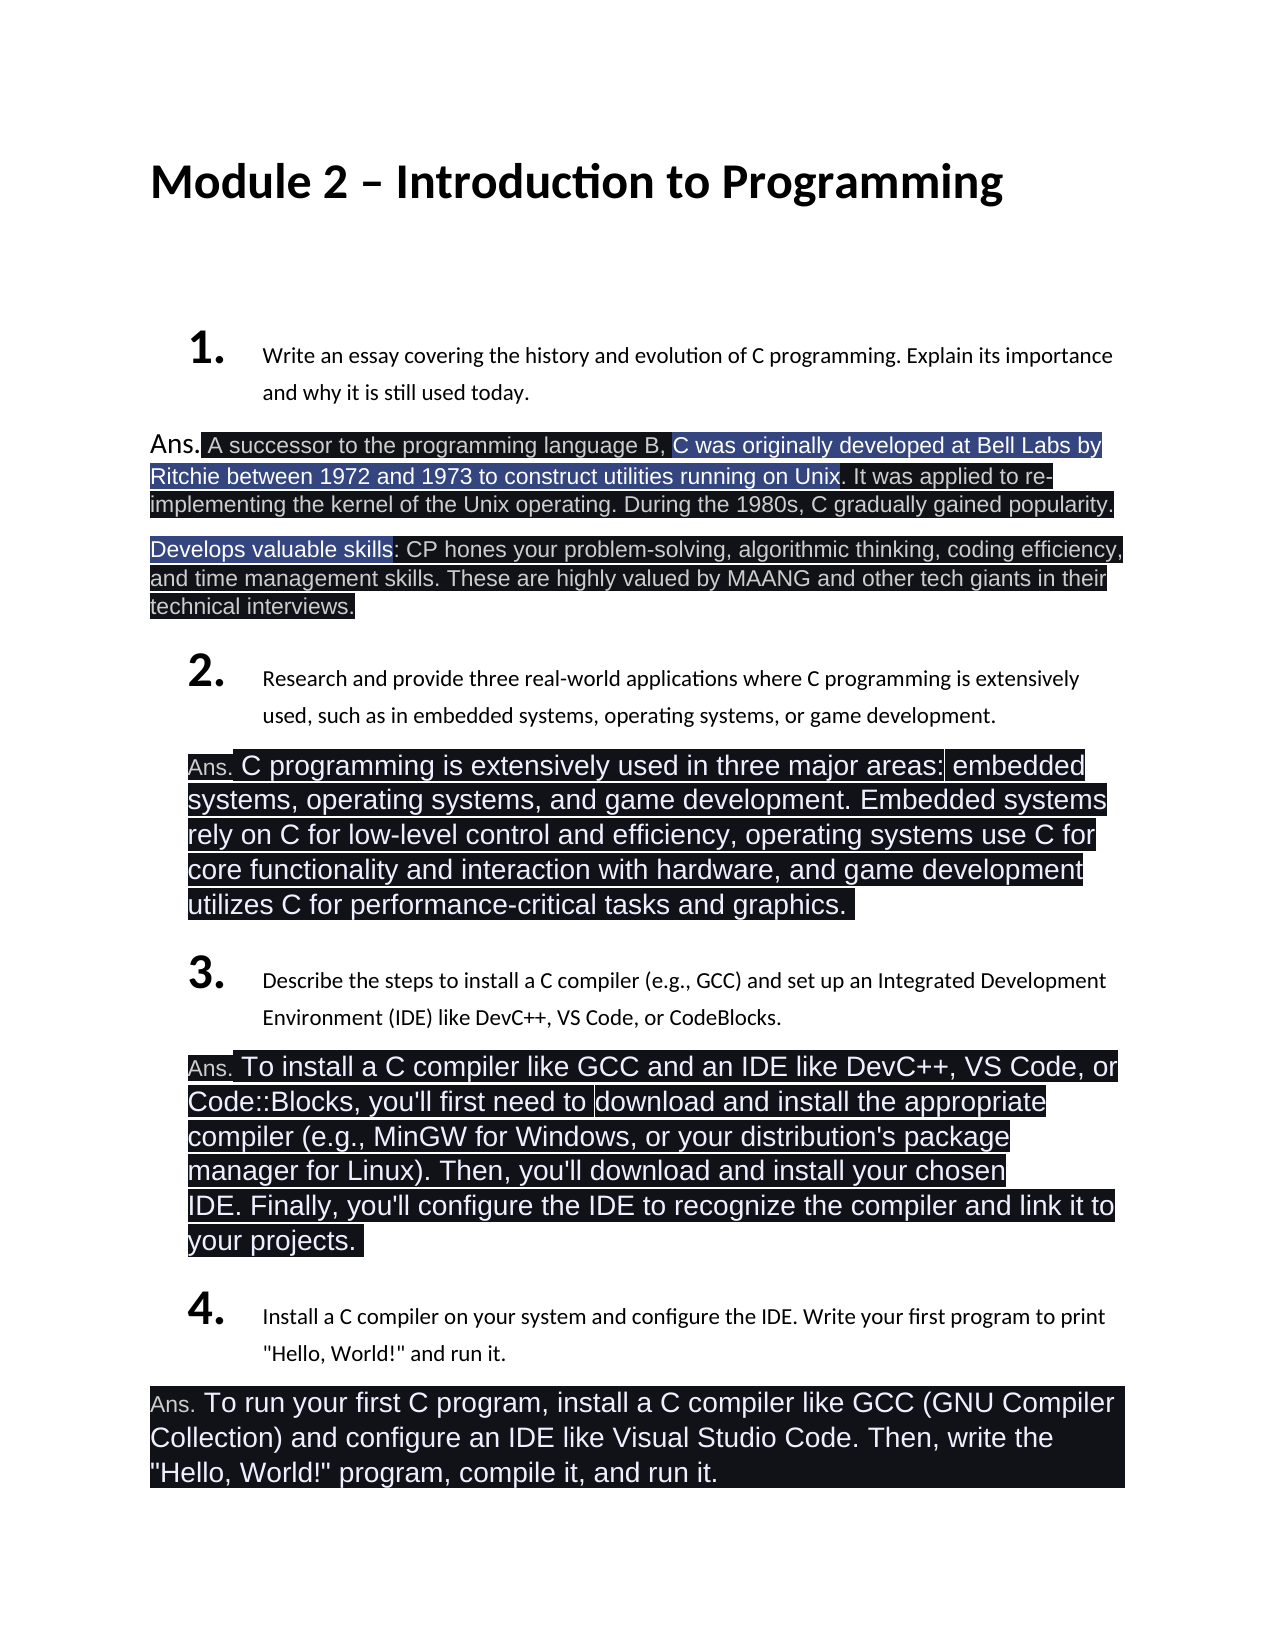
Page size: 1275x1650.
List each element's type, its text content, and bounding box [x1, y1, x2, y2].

list Write an essay covering the history and evolution of C programming. Explain its importance and why it is still used today. [187, 315, 1125, 406]
list Research and provide three real-world applications where C programming is extensively used, such as in embedded systems, operating systems, or game development. [187, 638, 1125, 729]
text Ans. C programming is extensively used in three major areas: embedded systems, operating systems, and game development. Embedded systems rely on C for low-level control and efficiency, operating systems use C for core functionality and interaction with hardware, and game development utilizes C for performance-critical tasks and graphics. [187, 748, 1125, 920]
text Develops valuable skills: CP hones your problem-solving, algorithmic thinking, coding efficiency, and time management skills. These are highly valued by MAANG and other tech giants in their technical interviews. [150, 536, 1125, 619]
list Install a C compiler on your system and configure the IDE. Write your first program to print "Hello, World!" and run it. [187, 1276, 1125, 1367]
text Ans. To run your first C program, install a C compiler like GCC (GNU Compiler Collection) and configure an IDE like Visual Studio Code. Then, write the "Hello, World!" program, compile it, and run it. [150, 1386, 1125, 1488]
text Module 2 – Introduction to Programming [150, 150, 1125, 211]
text Ans. To install a C compiler like GCC and an IDE like DevC++, VS Code, or Code::Blocks, you'll first need to download and install the appropriate compiler (e.g., MinGW for Windows, or your distribution's package manager for Linux). Then, you'll download and install your chosen IDE. Finally, you'll configure the IDE to recognize the compiler and link it to your projects. [187, 1050, 1125, 1257]
list Describe the steps to install a C compiler (e.g., GCC) and set up an Integrated Development Environment (IDE) like DevC++, VS Code, or CodeBlocks. [187, 939, 1125, 1031]
text Ans. A successor to the programming language B, C was originally developed at Bell Labs by Ritchie between 1972 and 1973 to construct utilities running on Unix. It was applied to re-implementing the kernel of the Unix operating. During the 1980s, C gradually gained popularity. [150, 425, 1125, 518]
